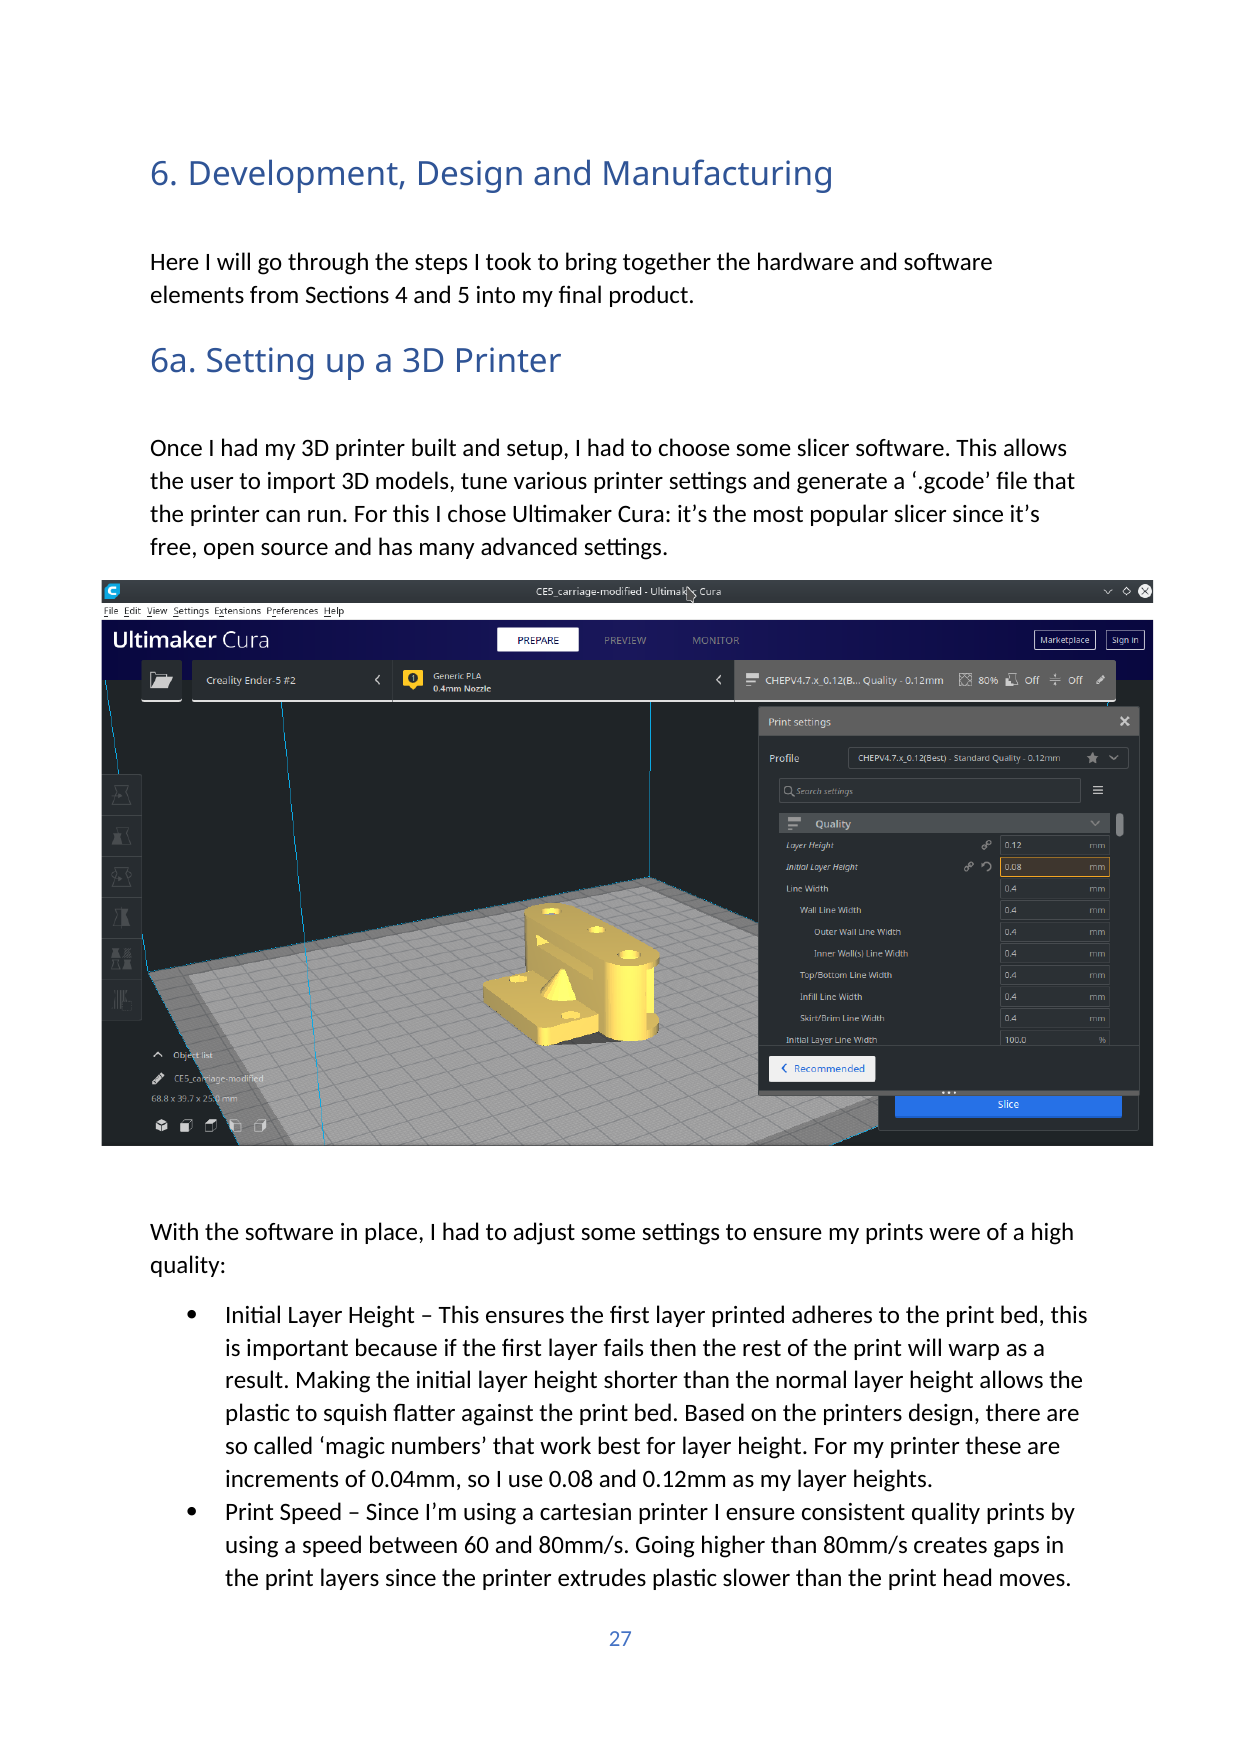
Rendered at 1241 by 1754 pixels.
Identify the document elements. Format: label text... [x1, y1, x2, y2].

list Initial Layer Height – This ensures the first layer printed adheres to the print bed, this is important because if the first layer fails then the rest of the print will warp as a result. Making the initial layer height shorter than the normal layer height allows the plastic to squish flatter against the print bed. Based on the printers design, there are so called ‘magic numbers’ that work best for layer height. For my printer these are increments of 0.04mm, so I use 0.08 and 0.12mm as my layer heights. [187, 1299, 1090, 1494]
list Print Speed – Since I’m using a cartesian printer I ensure consistent quality prints by using a speed between 60 and 80mm/s. Going higher than 80mm/s creates gaps in the print layers since the printer extrudes plastic slower than the print head moves. [187, 1496, 1090, 1593]
text Here I will go through the steps I took to bring together the hardware and software elements from Sections 4 and 5 into my final product. [150, 246, 1090, 309]
picture [101, 580, 1154, 1146]
text Once I had my 3D printer built and setup, I had to choose some slicer software. This allows the user to import 3D models, tune various printer settings and generate a ‘.gcode’ file that the printer can run. For this I chose Ultimaker Cura: it’s the most popular slicer since it’s free, open source and has many advanced settings. [150, 432, 1090, 562]
subtitle 6a. Setting up a 3D Printer [150, 337, 1090, 382]
subtitle Development, Design and Manufacturing [150, 150, 1090, 195]
text With the software in place, I had to adjust some settings to ensure my prints were of a high quality: [150, 1216, 1090, 1280]
